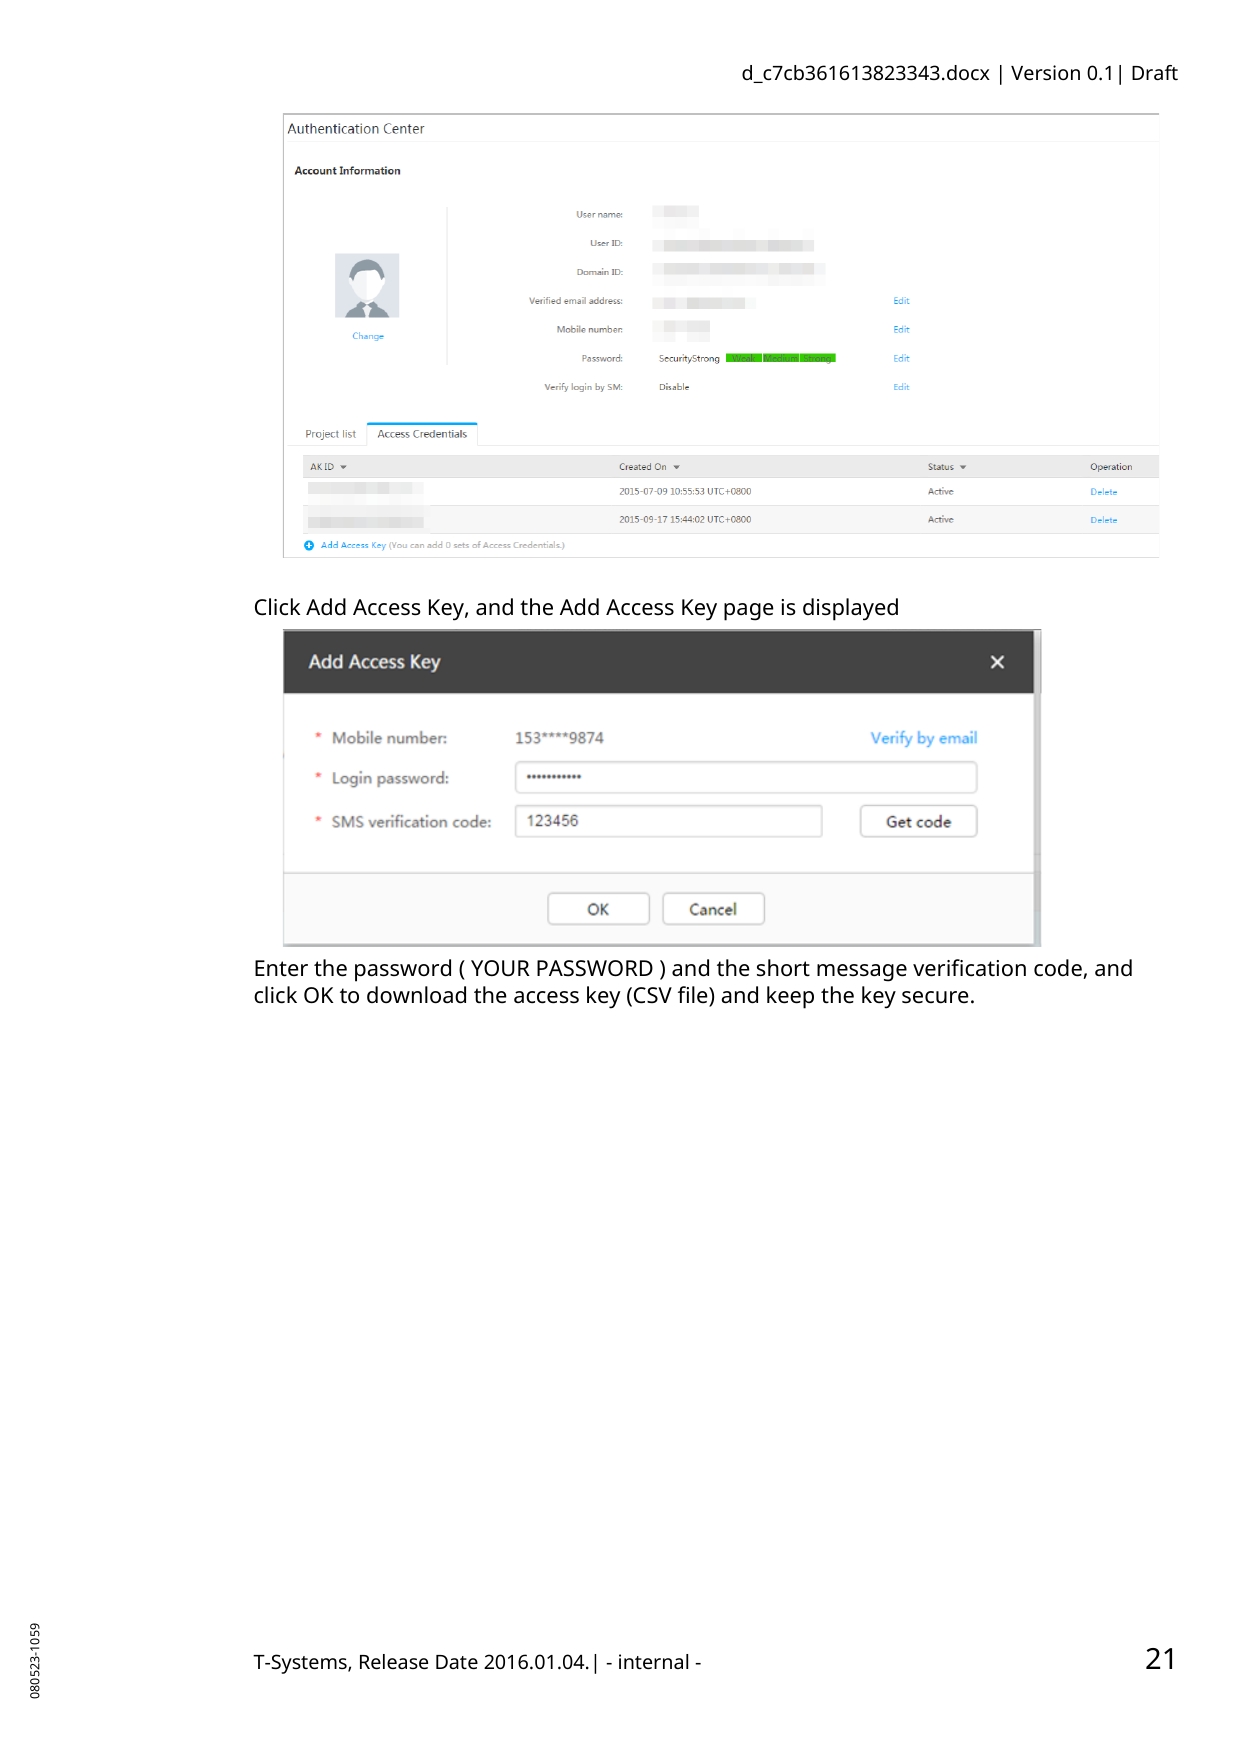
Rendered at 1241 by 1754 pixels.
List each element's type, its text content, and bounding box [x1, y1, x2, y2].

text Enter the password ( YOUR PASSWORD ) and the short message verification code, and click OK to download the access key (CSV file) and keep the key secure. [253, 954, 1178, 1009]
text Click Add Access Key, and the Add Access Key page is displayed [253, 594, 1178, 621]
picture [282, 113, 1160, 558]
picture [282, 629, 1042, 947]
